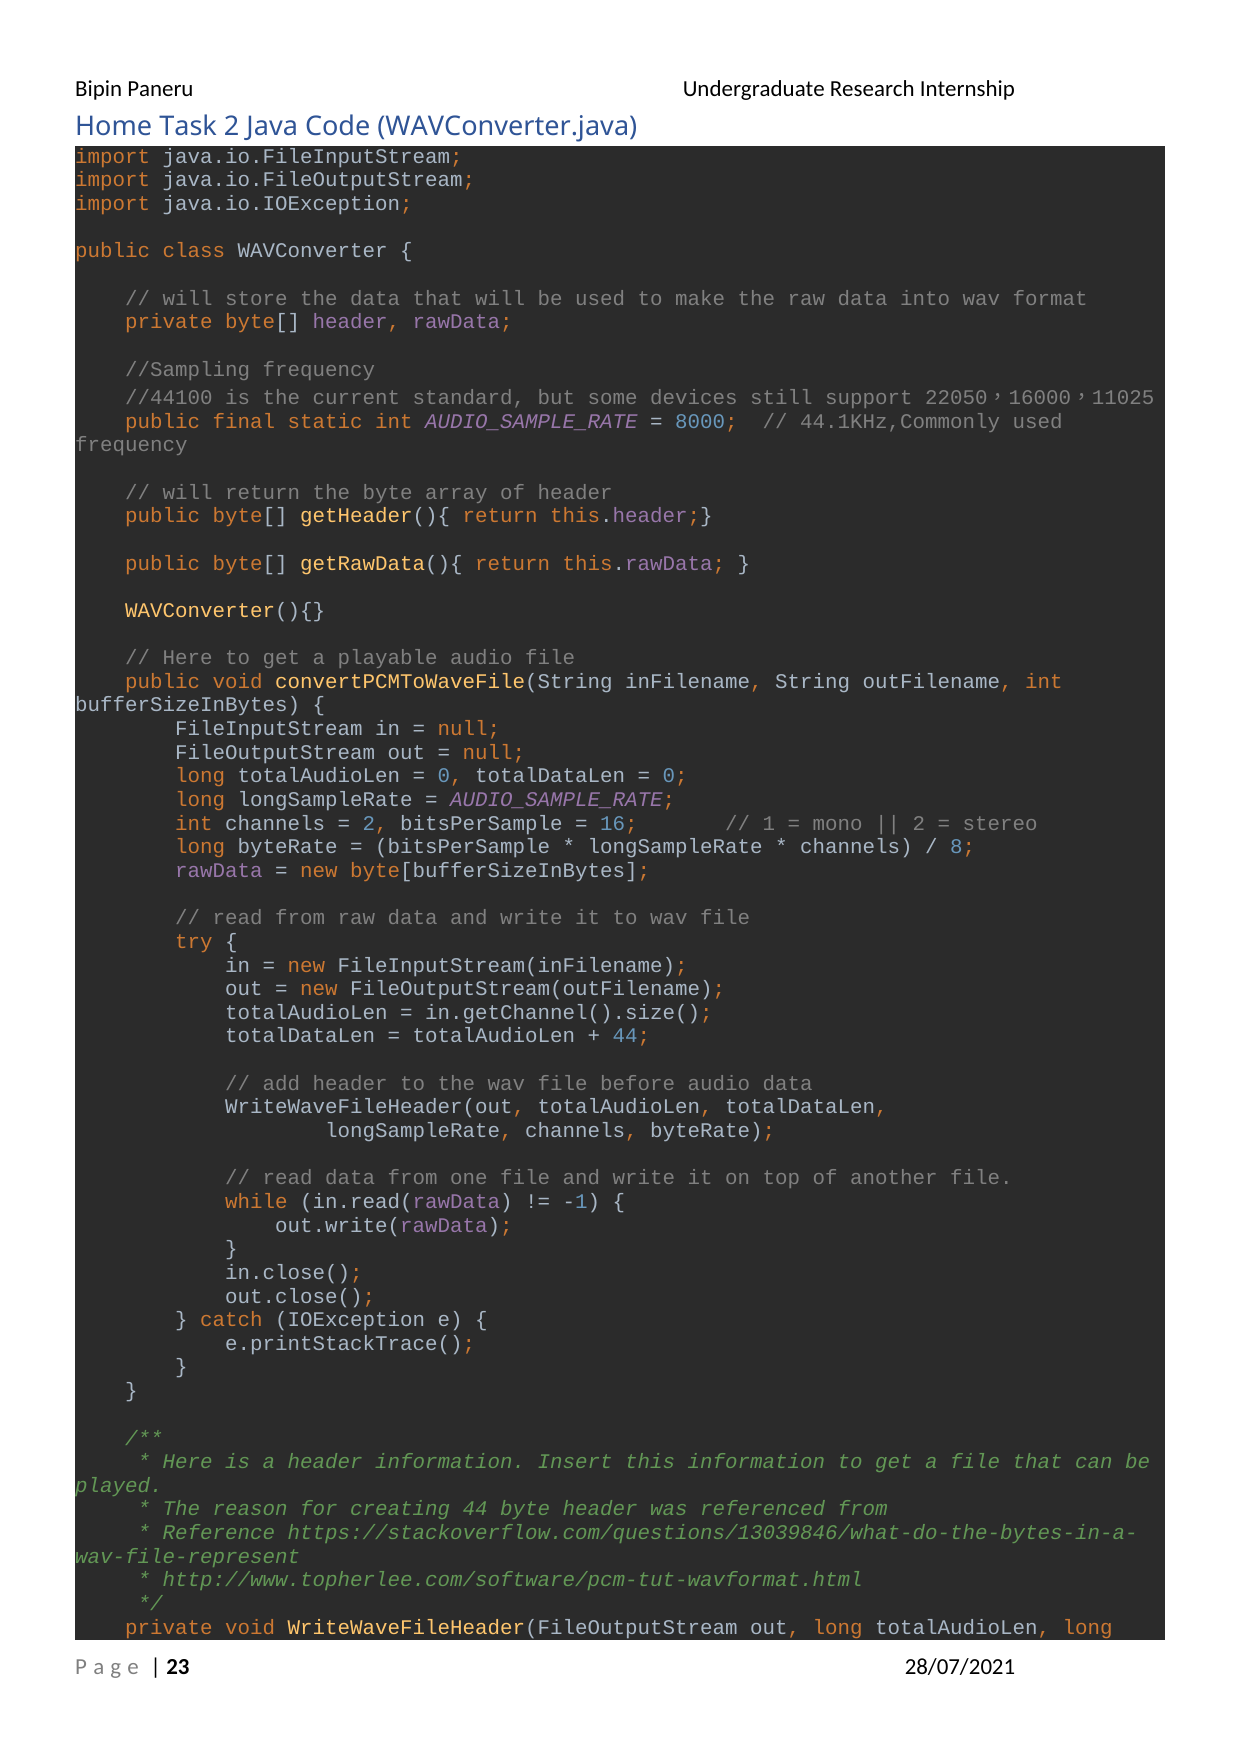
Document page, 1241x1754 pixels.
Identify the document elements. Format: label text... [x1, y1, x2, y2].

subtitle Home Task 2 Java Code (WAVConverter.java) [75, 106, 1165, 143]
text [75, 146, 1165, 1640]
